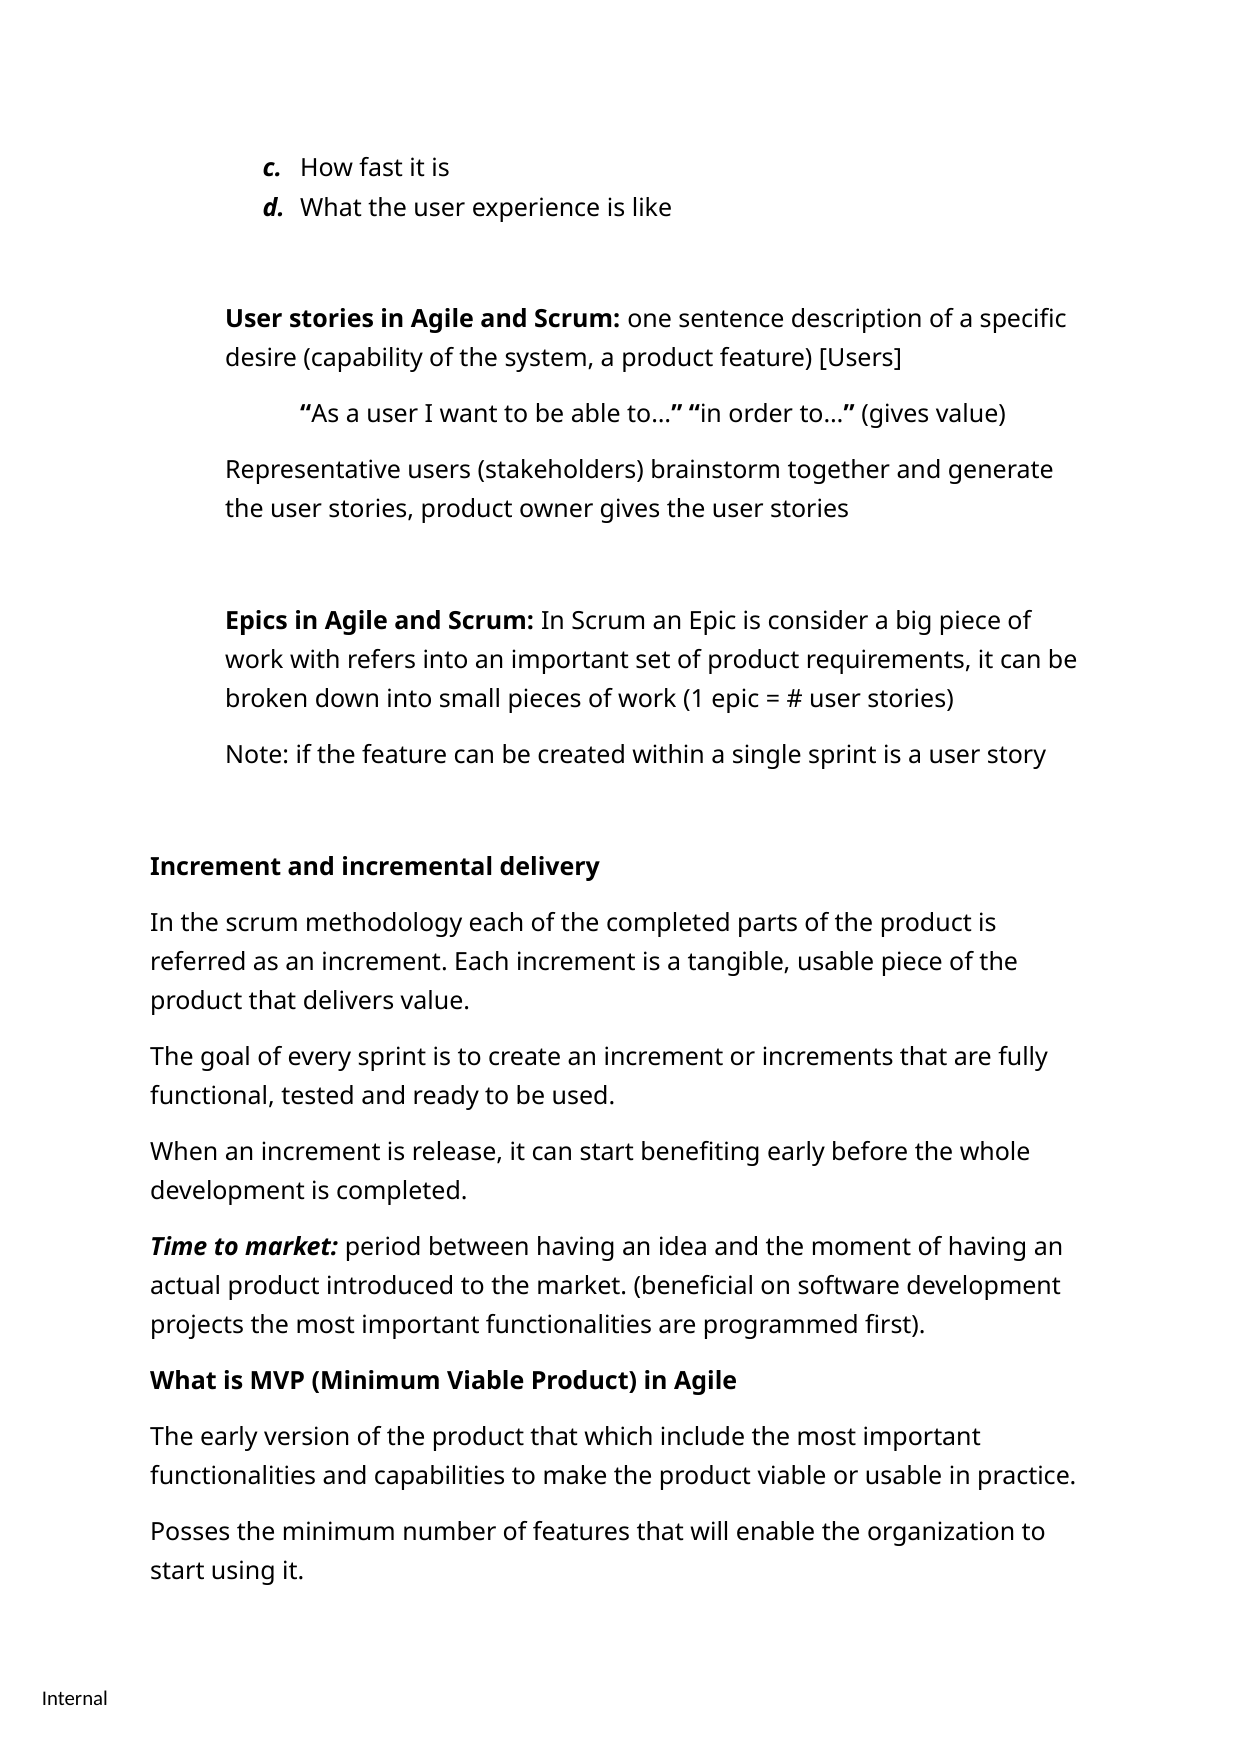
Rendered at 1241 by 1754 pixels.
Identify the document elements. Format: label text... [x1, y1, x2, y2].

text Epics in Agile and Scrum: In Scrum an Epic is consider a big piece of work with refers into an important set of product requirements, it can be broken down into small pieces of work (1 epic = # user stories) [225, 602, 1090, 715]
text The goal of every sprint is to create an increment or increments that are fully functional, tested and ready to be used. [150, 1038, 1090, 1112]
list How fast it is [262, 150, 1090, 184]
text When an increment is release, it can start benefiting early before the whole development is completed. [150, 1133, 1090, 1207]
text What is MVP (Minimum Viable Product) in Agile [150, 1362, 1090, 1397]
list What the user experience is like [262, 189, 1090, 223]
text The early version of the product that which include the most important functionalities and capabilities to make the product viable or usable in practice. [150, 1418, 1090, 1492]
text Posses the minimum number of features that will enable the organization to start using it. [150, 1513, 1090, 1587]
text Increment and incremental delivery [150, 848, 1090, 882]
text Representative users (stakeholders) brainstorm together and generate the user stories, product owner gives the user stories [225, 452, 1090, 525]
text “As a user I want to be able to…” “in order to…” (gives value) [225, 396, 1090, 430]
text Note: if the feature can be created within a single sprint is a user story [225, 737, 1090, 771]
text Time to market: period between having an idea and the moment of having an actual product introduced to the market. (beneficial on software development projects the most important functionalities are programmed first). [150, 1228, 1090, 1341]
text User stories in Agile and Scrum: one sentence description of a specific desire (capability of the system, a product feature) [Users] [225, 301, 1090, 374]
text In the scrum methodology each of the completed parts of the product is referred as an increment. Each increment is a tangible, usable piece of the product that delivers value. [150, 904, 1090, 1017]
